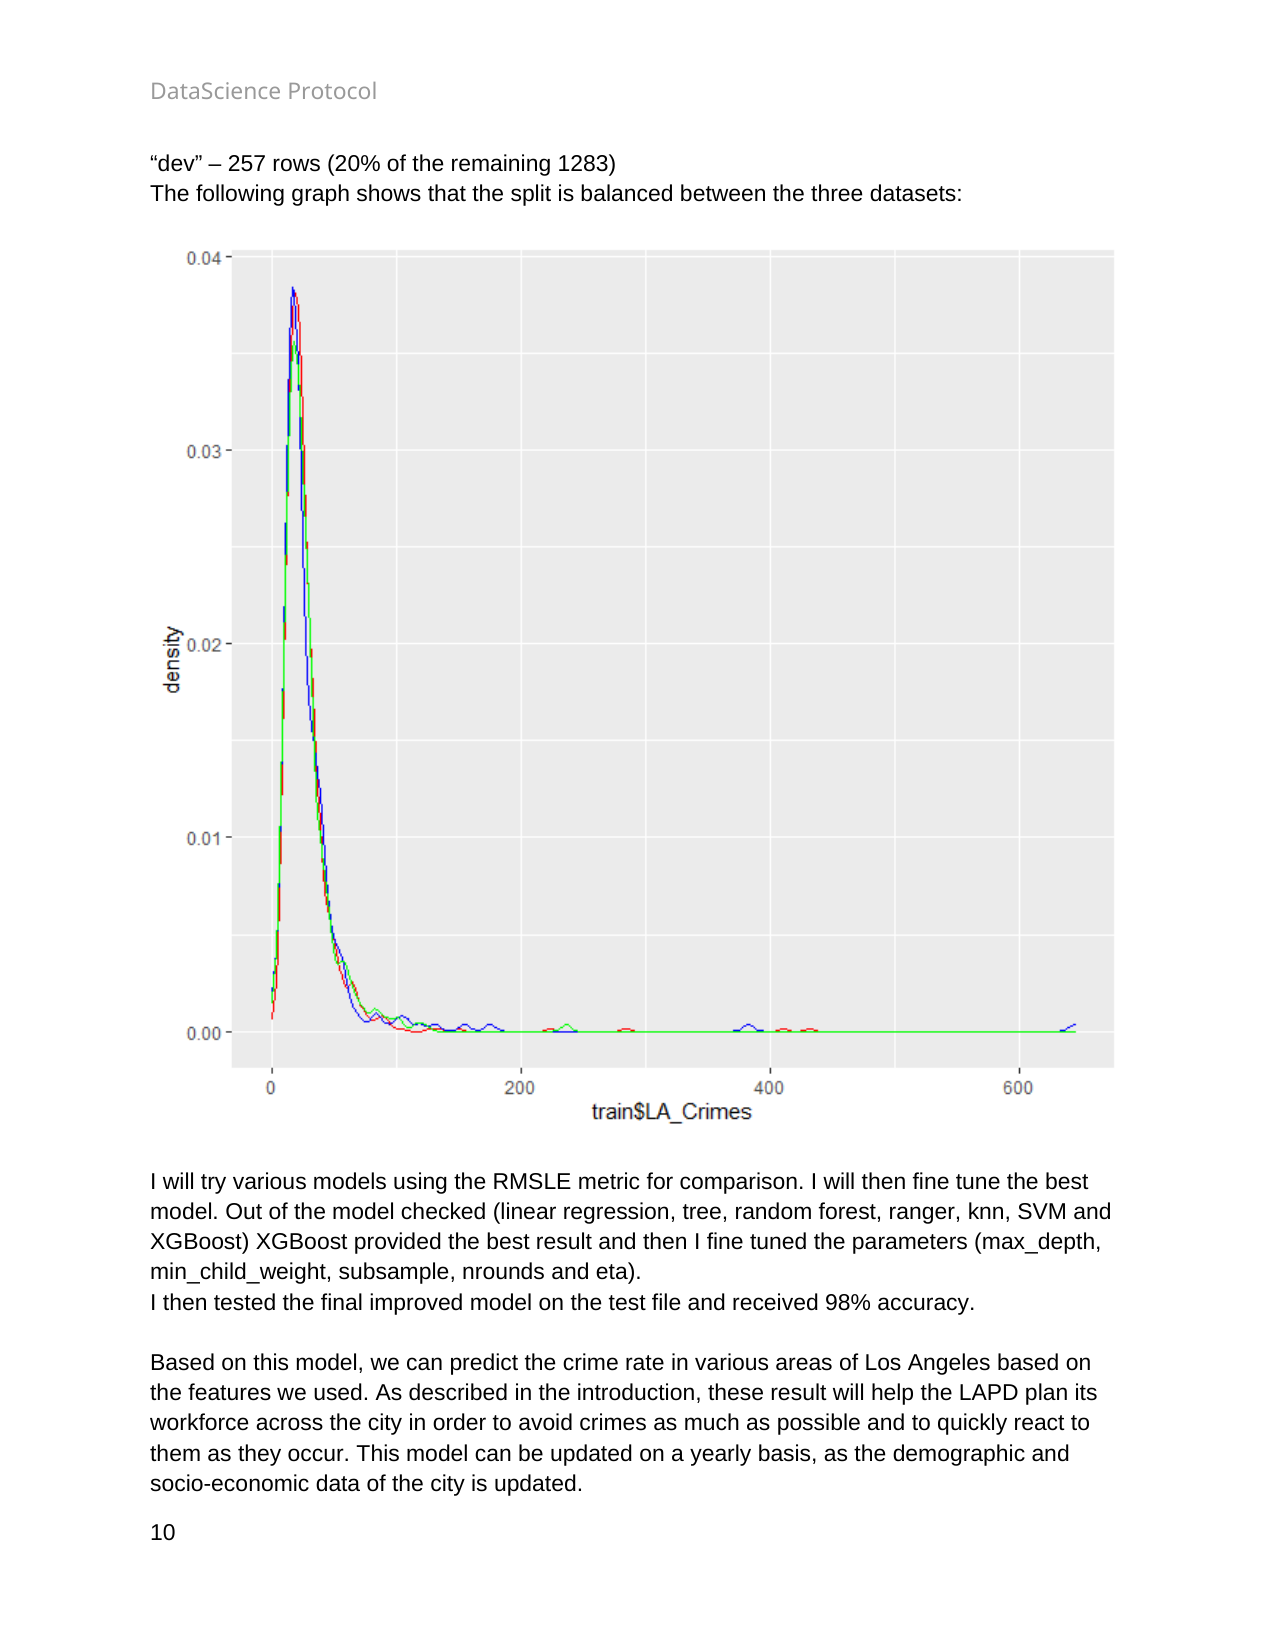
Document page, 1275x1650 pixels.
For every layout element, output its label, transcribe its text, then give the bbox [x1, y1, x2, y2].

picture [150, 240, 1125, 1134]
text I will try various models using the RMSLE metric for comparison. I will then fine tune the best model. Out of the model checked (linear regression, tree, random forest, ranger, knn, SVM and XGBoost) XGBoost provided the best result and then I fine tuned the parameters (max_depth, min_child_weight, subsample, nrounds and eta). [150, 1168, 1125, 1285]
text Based on this model, we can predict the crime rate in various areas of Los Angeles based on the features we used. As described in the introduction, these result will help the LAPD plan its workforce across the city in order to avoid crimes as much as possible and to quickly react to them as they occur. This model can be updated on a yearly basis, as the demographic and socio-economic data of the city is updated. [150, 1349, 1125, 1496]
text I then tested the final improved model on the test file and received 98% accuracy. [150, 1288, 1125, 1315]
text The following graph shows that the split is balanced between the three datasets: [150, 180, 1125, 207]
text “dev” – 257 rows (20% of the remaining 1283) [150, 150, 1125, 176]
